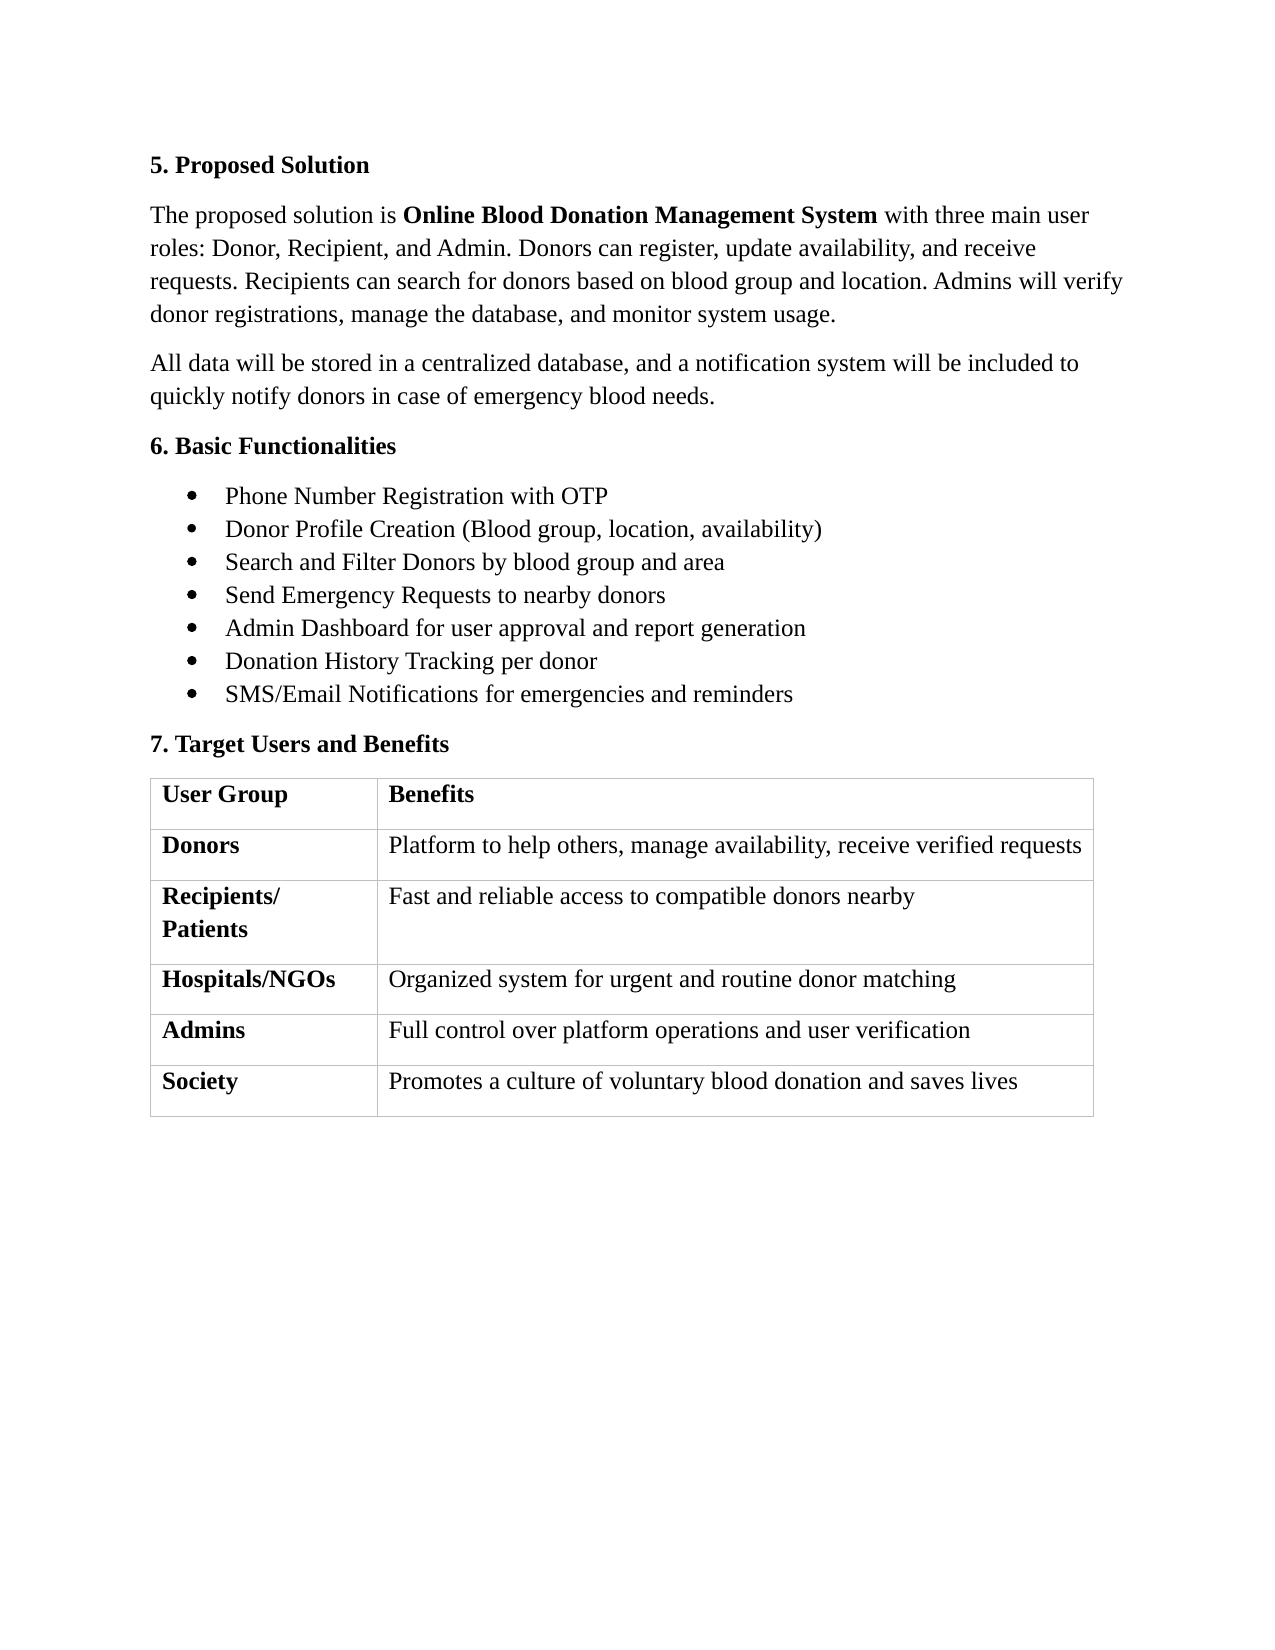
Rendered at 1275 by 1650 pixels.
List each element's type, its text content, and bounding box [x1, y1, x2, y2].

table_cell Recipients/Patients [151, 881, 377, 963]
table_cell Fast and reliable access to compatible donors nearby [378, 881, 1093, 963]
list Admin Dashboard for user approval and report generation [187, 613, 1125, 642]
text 6. Basic Functionalities [150, 431, 1125, 460]
list Search and Filter Donors by blood group and area [187, 547, 1125, 576]
text The proposed solution is Online Blood Donation Management System with three main user roles: Donor, Recipient, and Admin. Donors can register, update availability, and receive requests. Recipients can search for donors based on blood group and location. Admins will verify donor registrations, manage the database, and monitor system usage. [150, 200, 1125, 327]
text 7. Target Users and Benefits [150, 729, 1125, 757]
table_header Benefits [378, 779, 1093, 829]
text 5. Proposed Solution [150, 150, 1125, 179]
table_cell Organized system for urgent and routine donor matching [378, 965, 1093, 1014]
list Donation History Tracking per donor [187, 646, 1125, 675]
list Phone Number Registration with OTP [187, 481, 1125, 509]
table_cell Full control over platform operations and user verification [378, 1015, 1093, 1065]
list Send Emergency Requests to nearby donors [187, 580, 1125, 609]
text All data will be stored in a centralized database, and a notification system will be included to quickly notify donors in case of emergency blood needs. [150, 348, 1125, 410]
table_header User Group [151, 779, 377, 829]
list SMS/Email Notifications for emergencies and reminders [187, 679, 1125, 708]
table_cell Hospitals/NGOs [151, 965, 377, 1014]
list Donor Profile Creation (Blood group, location, availability) [187, 514, 1125, 543]
table_cell Admins [151, 1015, 377, 1065]
table_cell Society [151, 1066, 377, 1116]
table_cell Platform to help others, manage availability, receive verified requests [378, 830, 1093, 880]
table_cell Donors [151, 830, 377, 880]
table_cell Promotes a culture of voluntary blood donation and saves lives [378, 1066, 1093, 1116]
